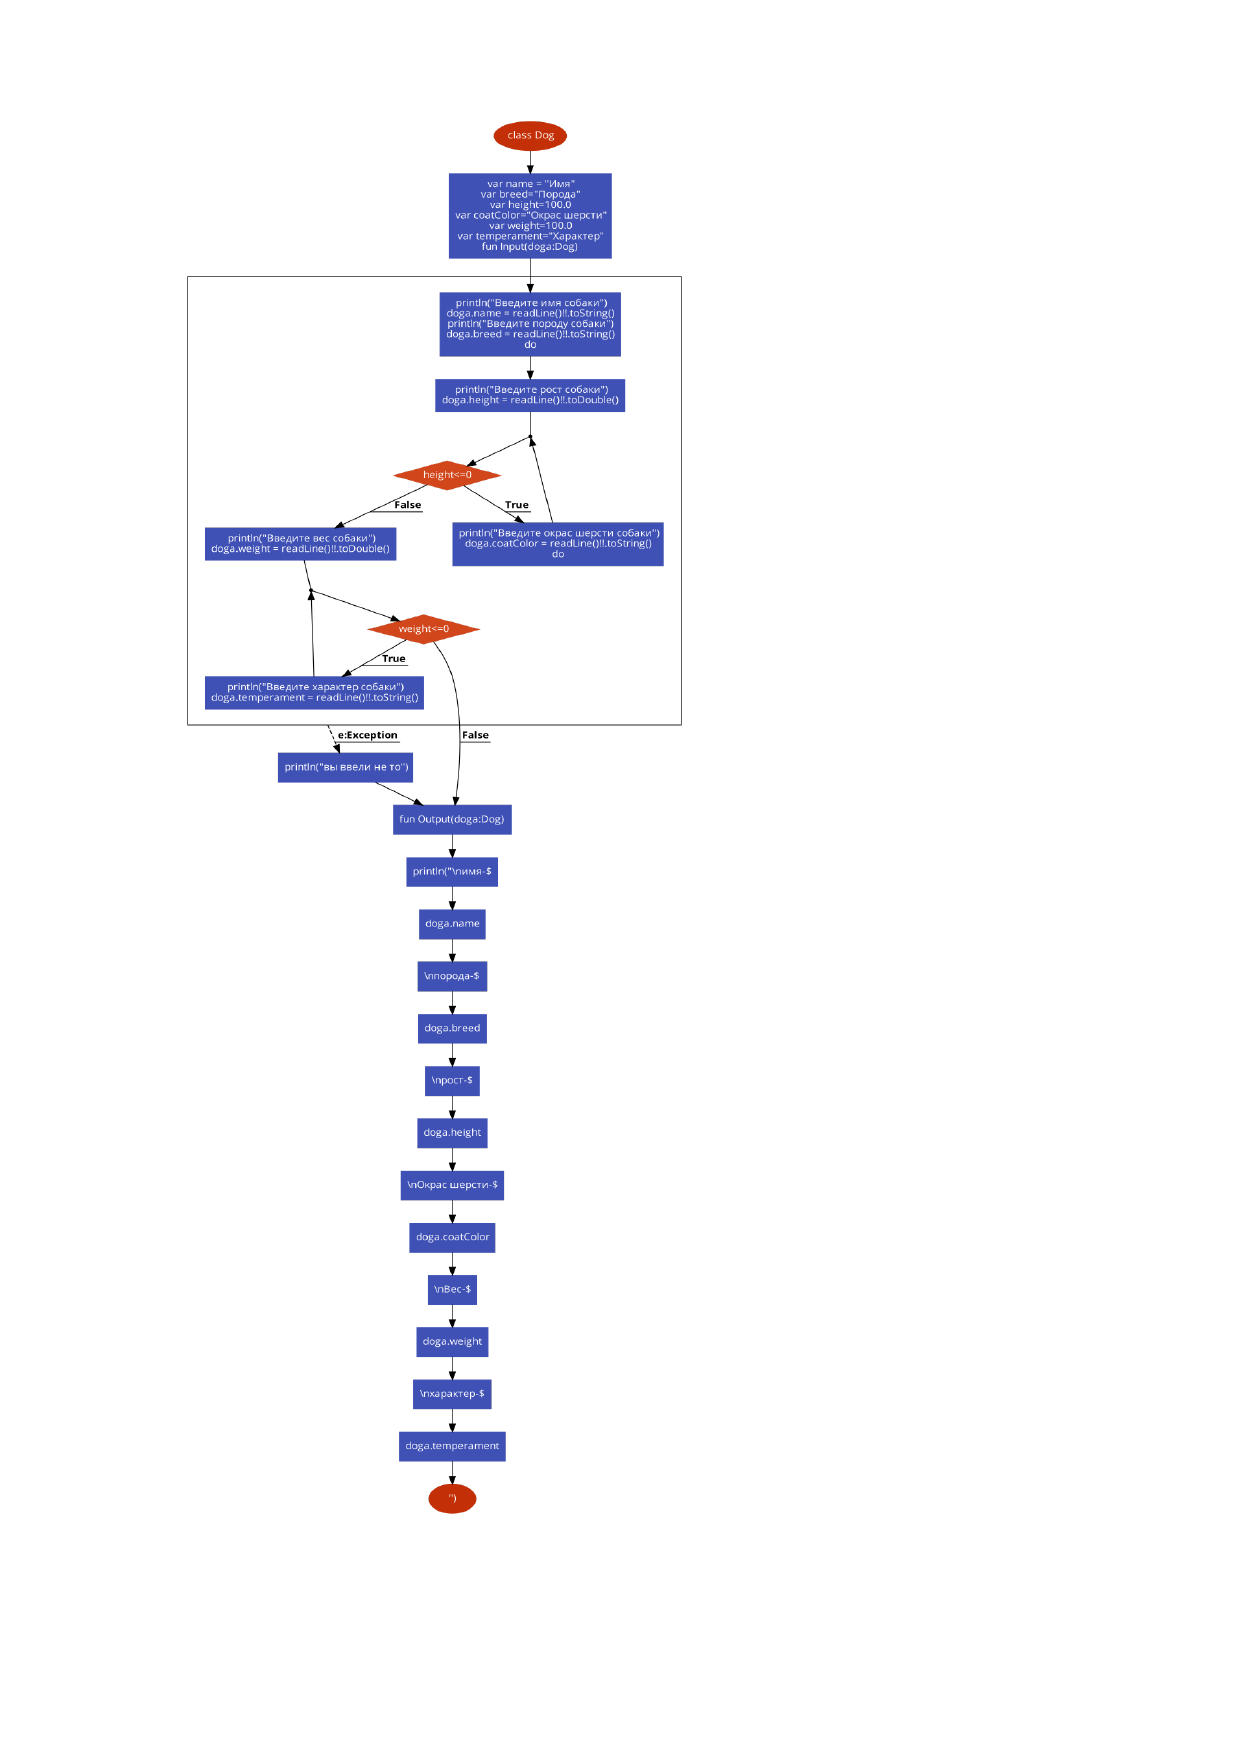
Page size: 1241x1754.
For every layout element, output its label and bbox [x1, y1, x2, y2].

picture [177, 118, 701, 1525]
